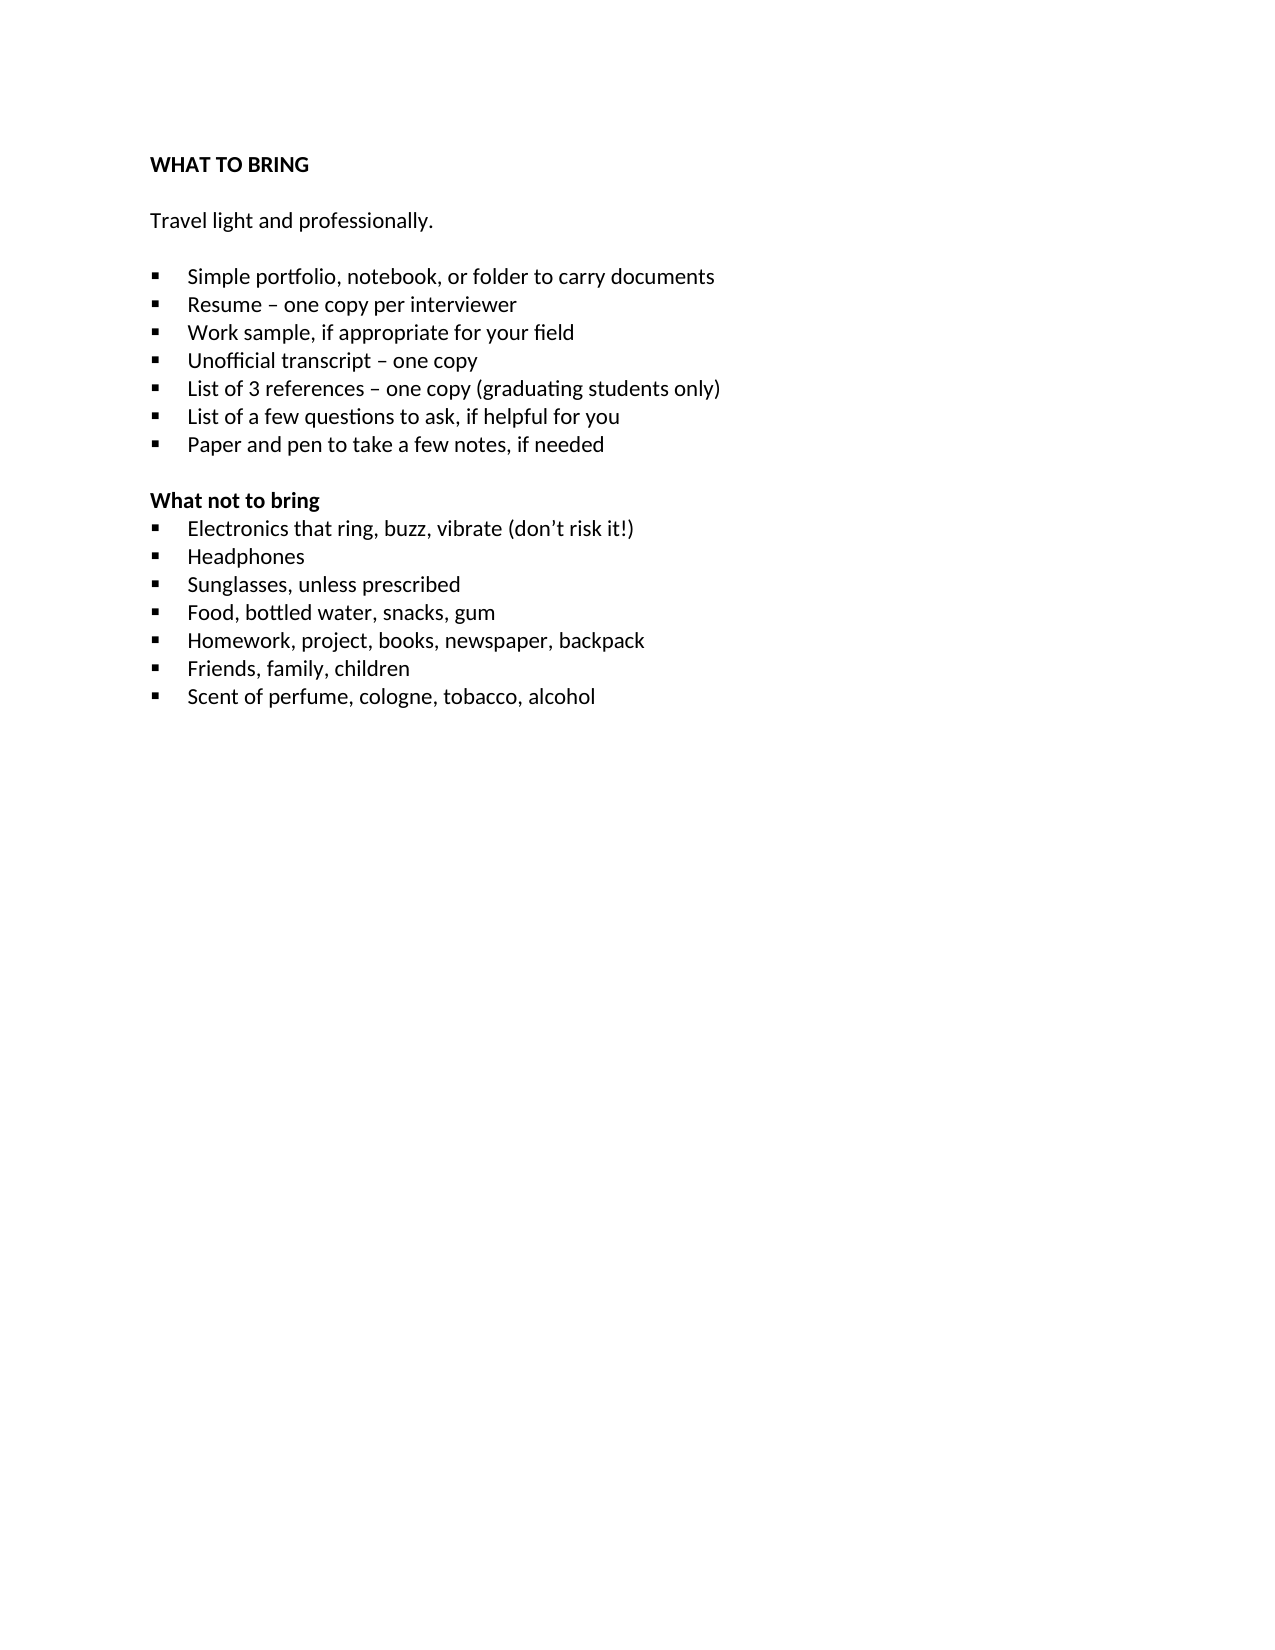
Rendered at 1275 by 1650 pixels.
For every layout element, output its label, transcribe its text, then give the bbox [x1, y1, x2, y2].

list Scent of perfume, cologne, tobacco, alcohol [150, 682, 1125, 710]
text What not to bring [150, 486, 1125, 514]
list Food, bottled water, snacks, gum [150, 598, 1125, 626]
list Paper and pen to take a few notes, if needed [150, 430, 1125, 458]
list Friends, family, children [150, 654, 1125, 682]
text Travel light and professionally. [150, 206, 1125, 234]
list Resume – one copy per interviewer [150, 290, 1125, 318]
list List of a few questions to ask, if helpful for you [150, 402, 1125, 430]
list Homework, project, books, newspaper, backpack [150, 626, 1125, 654]
text WHAT TO BRING [150, 150, 1125, 178]
list Headphones [150, 542, 1125, 570]
list List of 3 references – one copy (graduating students only) [150, 374, 1125, 402]
list Sunglasses, unless prescribed [150, 570, 1125, 598]
list Unofficial transcript – one copy [150, 346, 1125, 374]
list Work sample, if appropriate for your field [150, 318, 1125, 346]
list Simple portfolio, notebook, or folder to carry documents [150, 262, 1125, 290]
list Electronics that ring, buzz, vibrate (don’t risk it!) [150, 514, 1125, 542]
